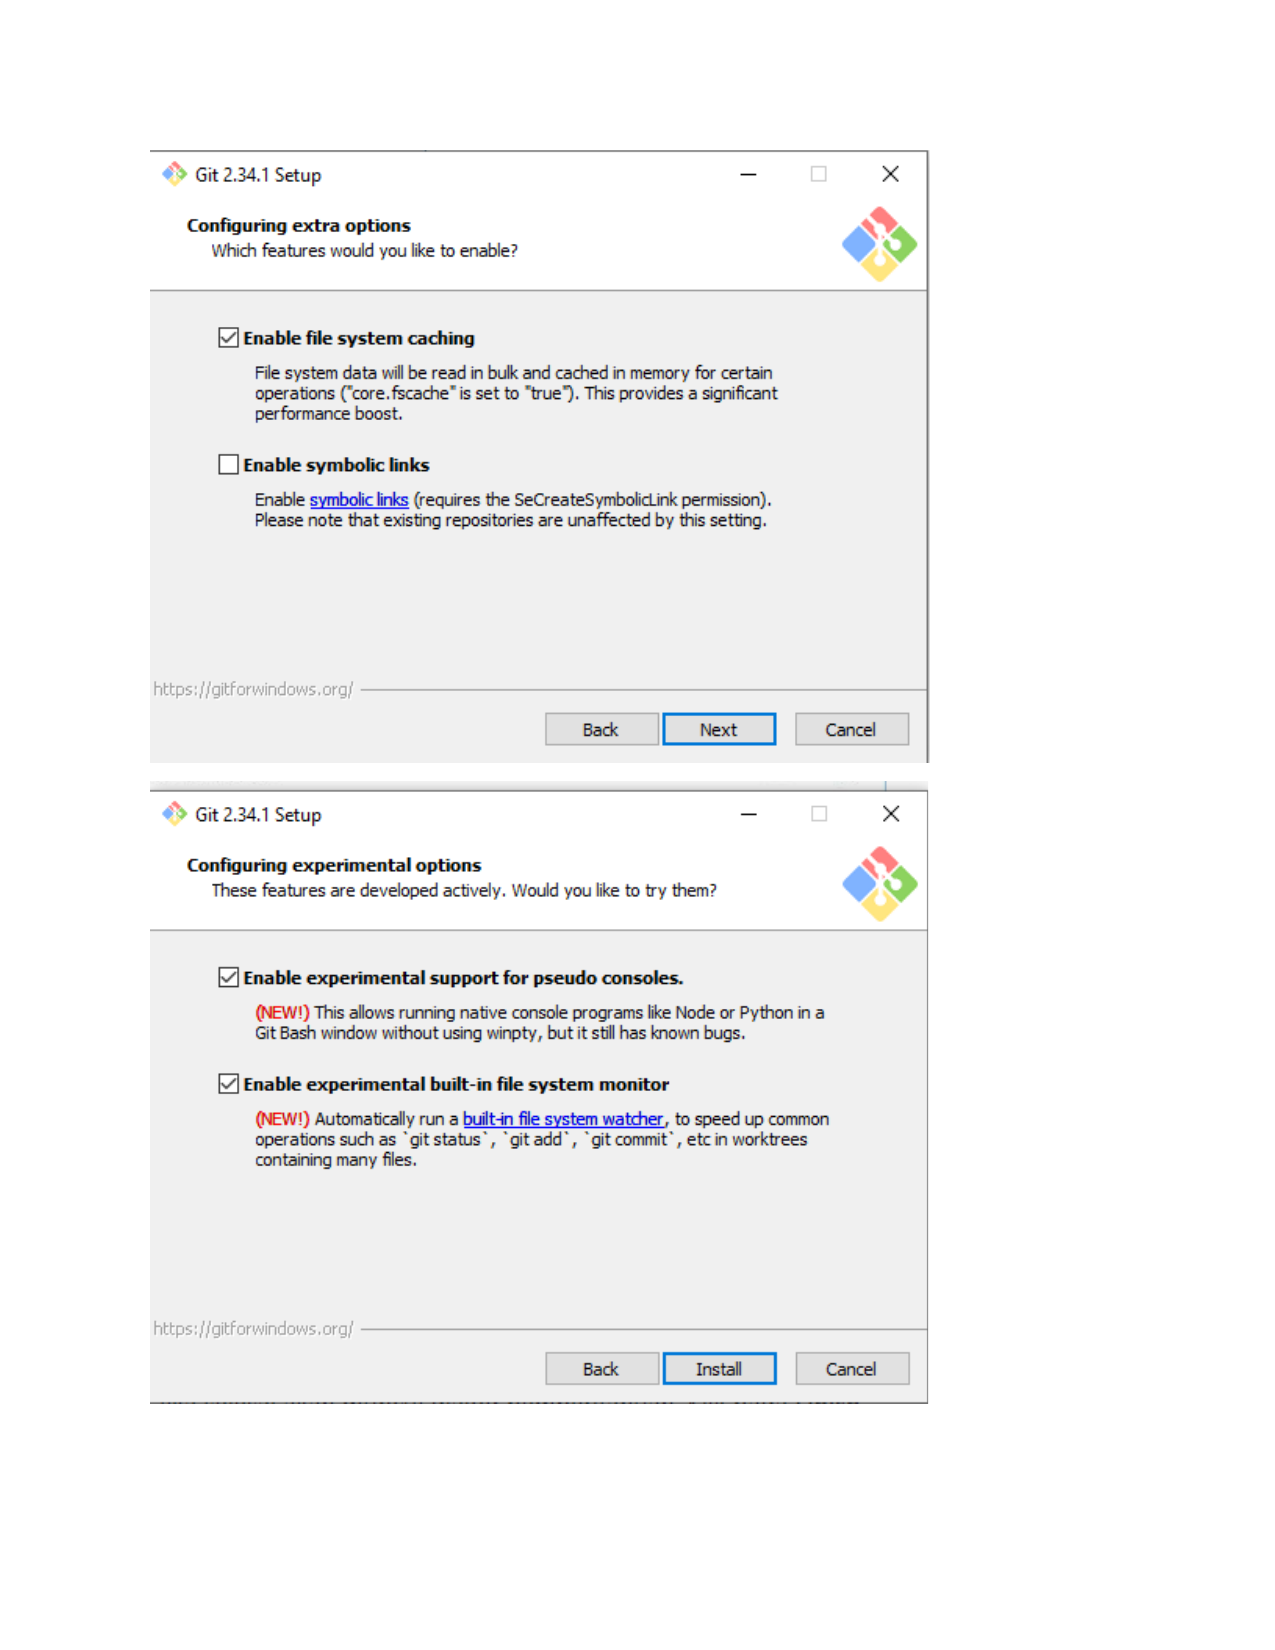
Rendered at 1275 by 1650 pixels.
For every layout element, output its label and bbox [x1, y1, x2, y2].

picture [150, 150, 930, 763]
picture [150, 781, 929, 1404]
